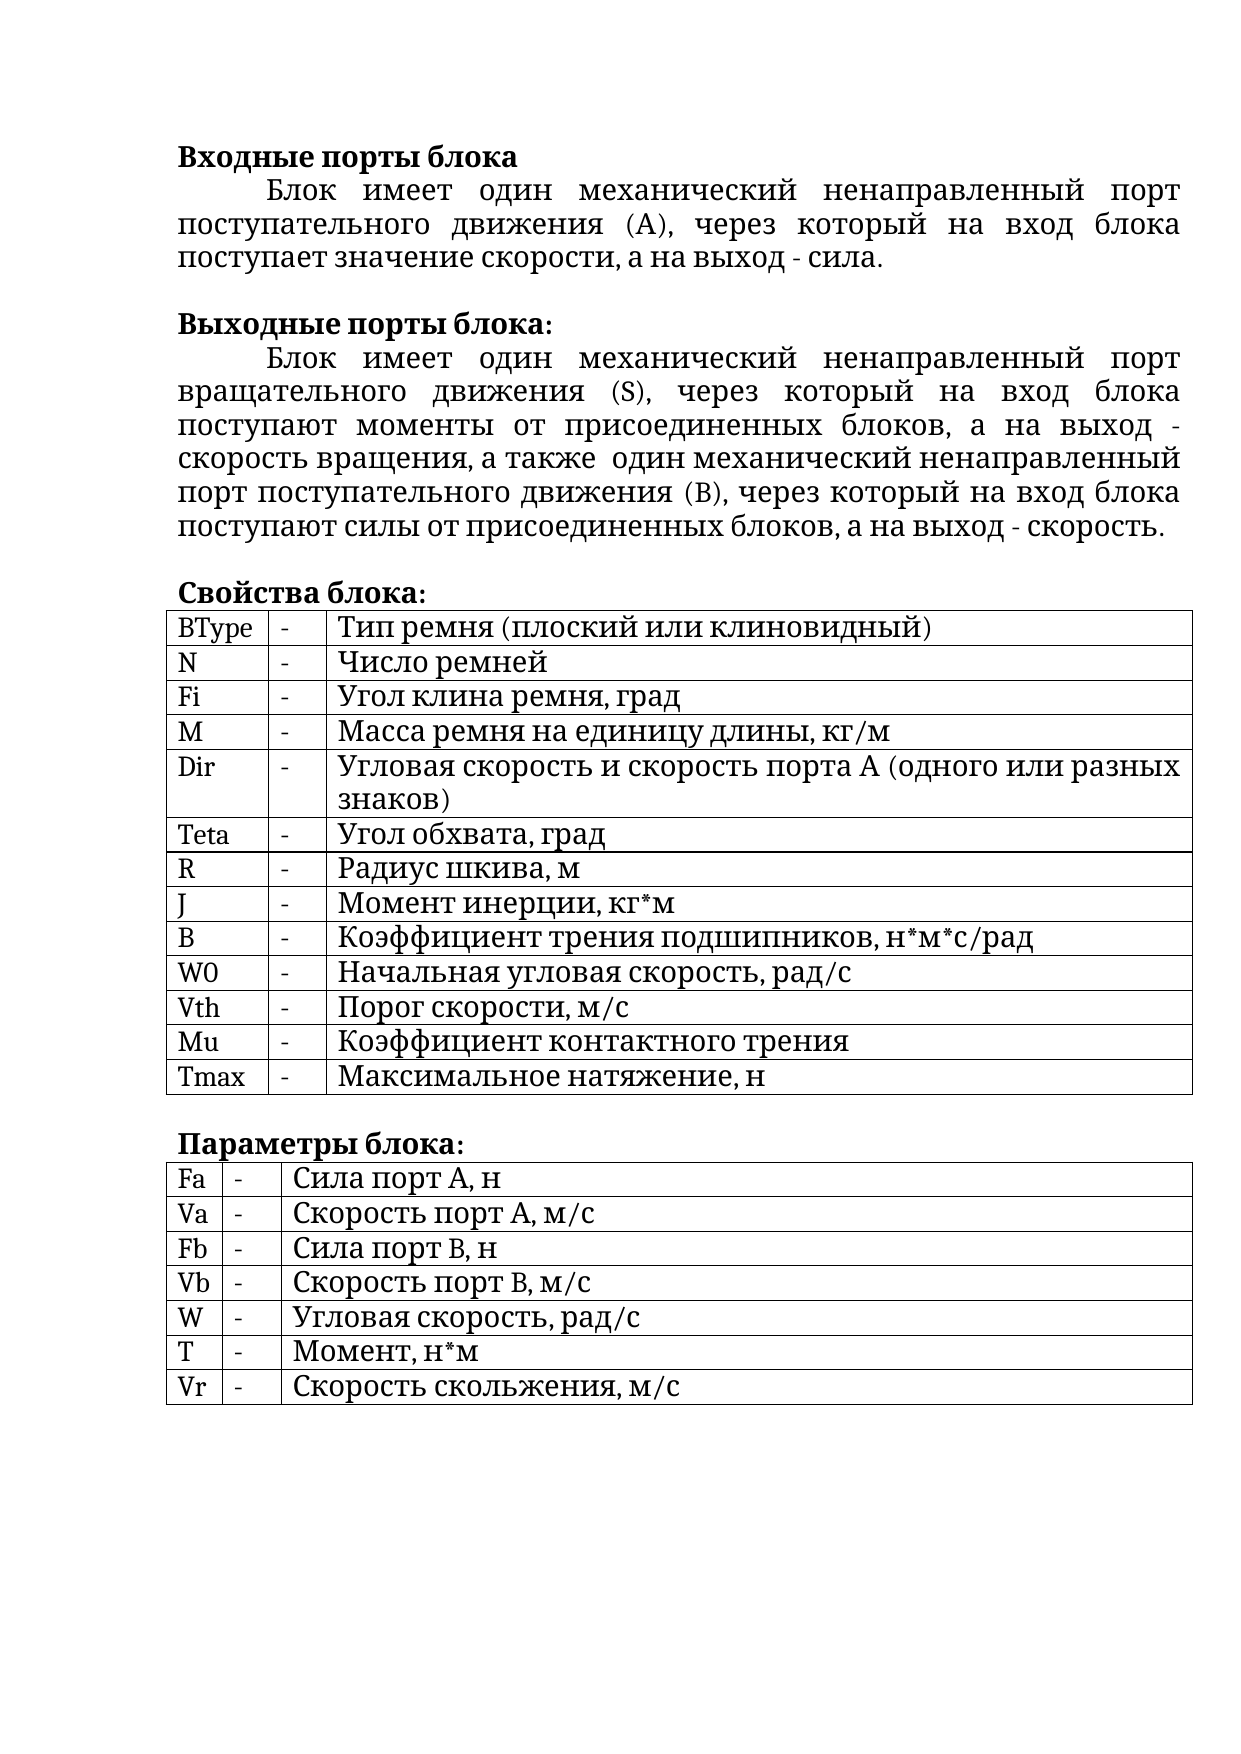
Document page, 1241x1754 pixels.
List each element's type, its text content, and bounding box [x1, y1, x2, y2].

table_cell R [167, 853, 268, 886]
table_cell - [269, 991, 326, 1024]
table_cell Vb [167, 1266, 222, 1300]
table_cell Сила порт B, н [282, 1232, 1192, 1265]
table_cell Коэффициент контактного трения [327, 1025, 1192, 1059]
table_cell - [269, 818, 326, 851]
table_cell Момент инерции, кг*м [327, 887, 1192, 921]
table_cell Масса ремня на единицу длины, кг/м [327, 715, 1192, 749]
table_cell Радиус шкива, м [327, 853, 1192, 886]
table_cell Vr [167, 1370, 222, 1404]
table_cell M [167, 715, 268, 749]
table_header Fa [167, 1163, 222, 1196]
text Свойства блока: [177, 577, 1181, 610]
table_cell Число ремней [327, 646, 1192, 679]
table_cell - [269, 956, 326, 990]
table_cell J [167, 887, 268, 921]
table_cell - [269, 1060, 326, 1093]
table_header - [269, 611, 326, 645]
table_cell - [223, 1197, 281, 1231]
table_header - [223, 1163, 281, 1196]
table_cell - [223, 1232, 281, 1265]
table_cell Teta [167, 818, 268, 851]
table_cell B [167, 922, 268, 955]
table_header BType [167, 611, 268, 645]
table_cell - [269, 853, 326, 886]
text Параметры блока: [177, 1128, 1181, 1162]
table_cell - [223, 1336, 281, 1369]
table_cell - [269, 1025, 326, 1059]
table_cell Скорость скольжения, м/с [282, 1370, 1192, 1404]
table_cell Угловая скорость, рад/с [282, 1301, 1192, 1334]
table_header Сила порт А, н [282, 1163, 1192, 1196]
table_cell Момент, н*м [282, 1336, 1192, 1369]
table_cell - [269, 750, 326, 817]
table_cell Угол обхвата, град [327, 818, 1192, 851]
table_cell N [167, 646, 268, 679]
table_cell Tmax [167, 1060, 268, 1093]
table_cell Fi [167, 681, 268, 714]
table_cell W0 [167, 956, 268, 990]
table_cell T [167, 1336, 222, 1369]
table_cell - [269, 646, 326, 679]
table_cell W [167, 1301, 222, 1334]
table_cell - [269, 715, 326, 749]
table_cell - [223, 1301, 281, 1334]
table_cell - [223, 1370, 281, 1404]
text Блок имеет один механический ненаправленный порт вращательного движения (S), через который на вход блока поступают моменты от присоединенных блоков, а на выход - скорость вращения, а также один механический ненаправленный порт поступательного движения (B), через который на вход блока поступают силы от присоединенных блоков, а на выход - скорость. [177, 342, 1181, 543]
table_cell Максимальное натяжение, н [327, 1060, 1192, 1093]
table_cell - [269, 922, 326, 955]
table_cell Vth [167, 991, 268, 1024]
table_cell - [269, 887, 326, 921]
table_cell Коэффициент трения подшипников, н*м*с/рад [327, 922, 1192, 955]
table_cell Начальная угловая скорость, рад/с [327, 956, 1192, 990]
table_cell Угол клина ремня, град [327, 681, 1192, 714]
table_cell - [223, 1266, 281, 1300]
text Входные порты блока [177, 141, 1181, 174]
table_cell Угловая скорость и скорость порта А (одного или разных знаков) [327, 750, 1192, 817]
table_cell Dir [167, 750, 268, 817]
text Выходные порты блока: [177, 308, 1181, 342]
text Блок имеет один механический ненаправленный порт поступательного движения (А), через который на вход блока поступает значение скорости, а на выход - сила. [177, 174, 1181, 275]
table_cell Fb [167, 1232, 222, 1265]
table_cell Va [167, 1197, 222, 1231]
table_cell Порог скорости, м/с [327, 991, 1192, 1024]
table_cell Скорость порт B, м/с [282, 1266, 1192, 1300]
table_cell Скорость порт А, м/с [282, 1197, 1192, 1231]
table_cell - [269, 681, 326, 714]
table_header Тип ремня (плоский или клиновидный) [327, 611, 1192, 645]
table_cell Mu [167, 1025, 268, 1059]
